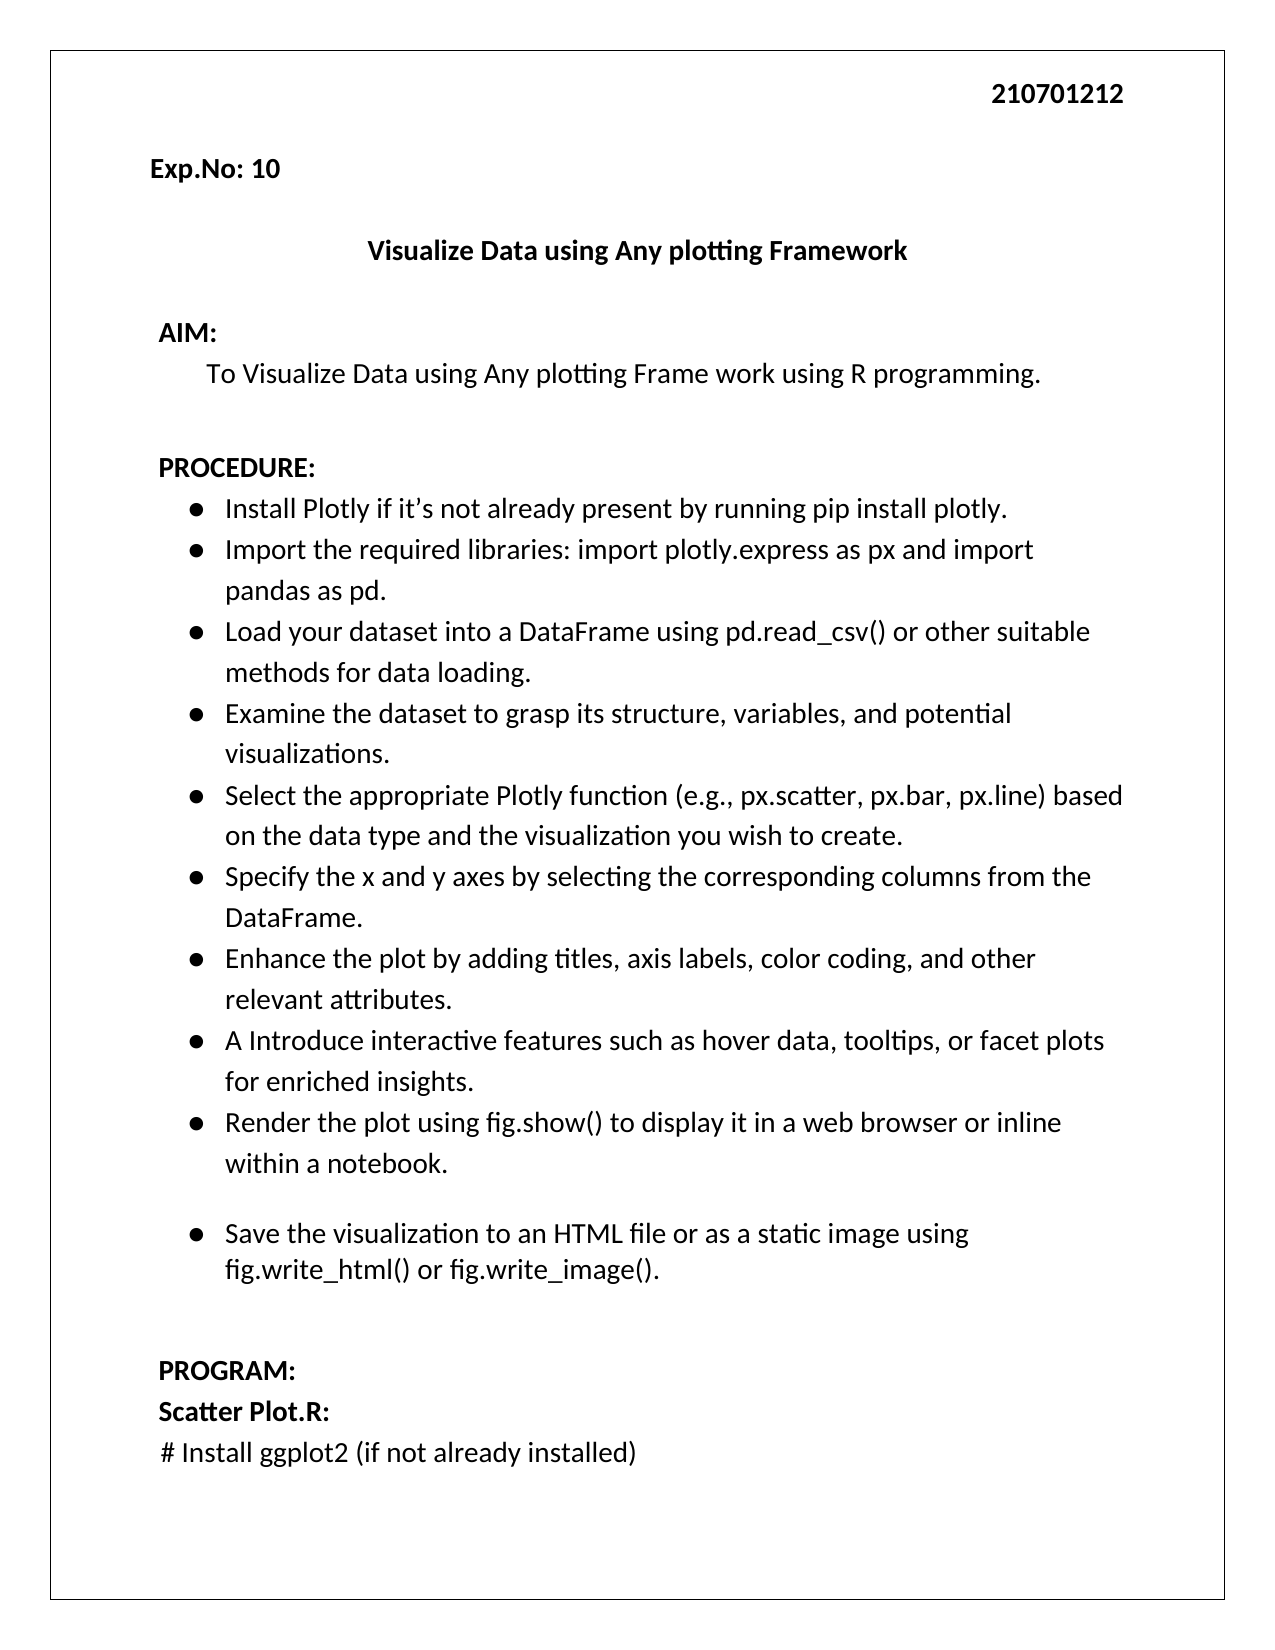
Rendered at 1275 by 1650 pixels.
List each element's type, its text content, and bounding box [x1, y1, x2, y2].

text PROCEDURE: [158, 449, 1125, 485]
list Examine the dataset to grasp its structure, variables, and potential visualizations. [187, 695, 1125, 771]
list Select the appropriate Plotly function (e.g., px.scatter, px.bar, px.line) based on the data type and the visualization you wish to create. [187, 777, 1125, 853]
text Scatter Plot.R: [158, 1393, 1125, 1429]
text # Install ggplot2 (if not already installed) [160, 1434, 1125, 1470]
list Enhance the plot by adding titles, axis labels, color coding, and other relevant attributes. [187, 940, 1125, 1017]
text PROGRAM: [158, 1352, 1125, 1388]
text AIM: [158, 314, 1125, 349]
text Visualize Data using Any plotting Framework [150, 232, 1125, 267]
list Load your dataset into a DataFrame using pd.read_csv() or other suitable methods for data loading. [187, 613, 1125, 689]
list Save the visualization to an HTML file or as a static image using fig.write_html() or fig.write_image(). [187, 1215, 1125, 1286]
list Render the plot using fig.show() to display it in a web browser or inline within a notebook. [187, 1104, 1125, 1181]
text To Visualize Data using Any plotting Frame work using R programming. [150, 355, 1125, 390]
list Import the required libraries: import plotly.express as px and import pandas as pd. [187, 531, 1125, 607]
text Exp.No: 10 [150, 150, 1125, 186]
list Install Plotly if it’s not already present by running pip install plotly. [187, 490, 1125, 526]
list Specify the x and y axes by selecting the corresponding columns from the DataFrame. [187, 858, 1125, 935]
list A Introduce interactive features such as hover data, tooltips, or facet plots for enriched insights. [187, 1022, 1125, 1099]
